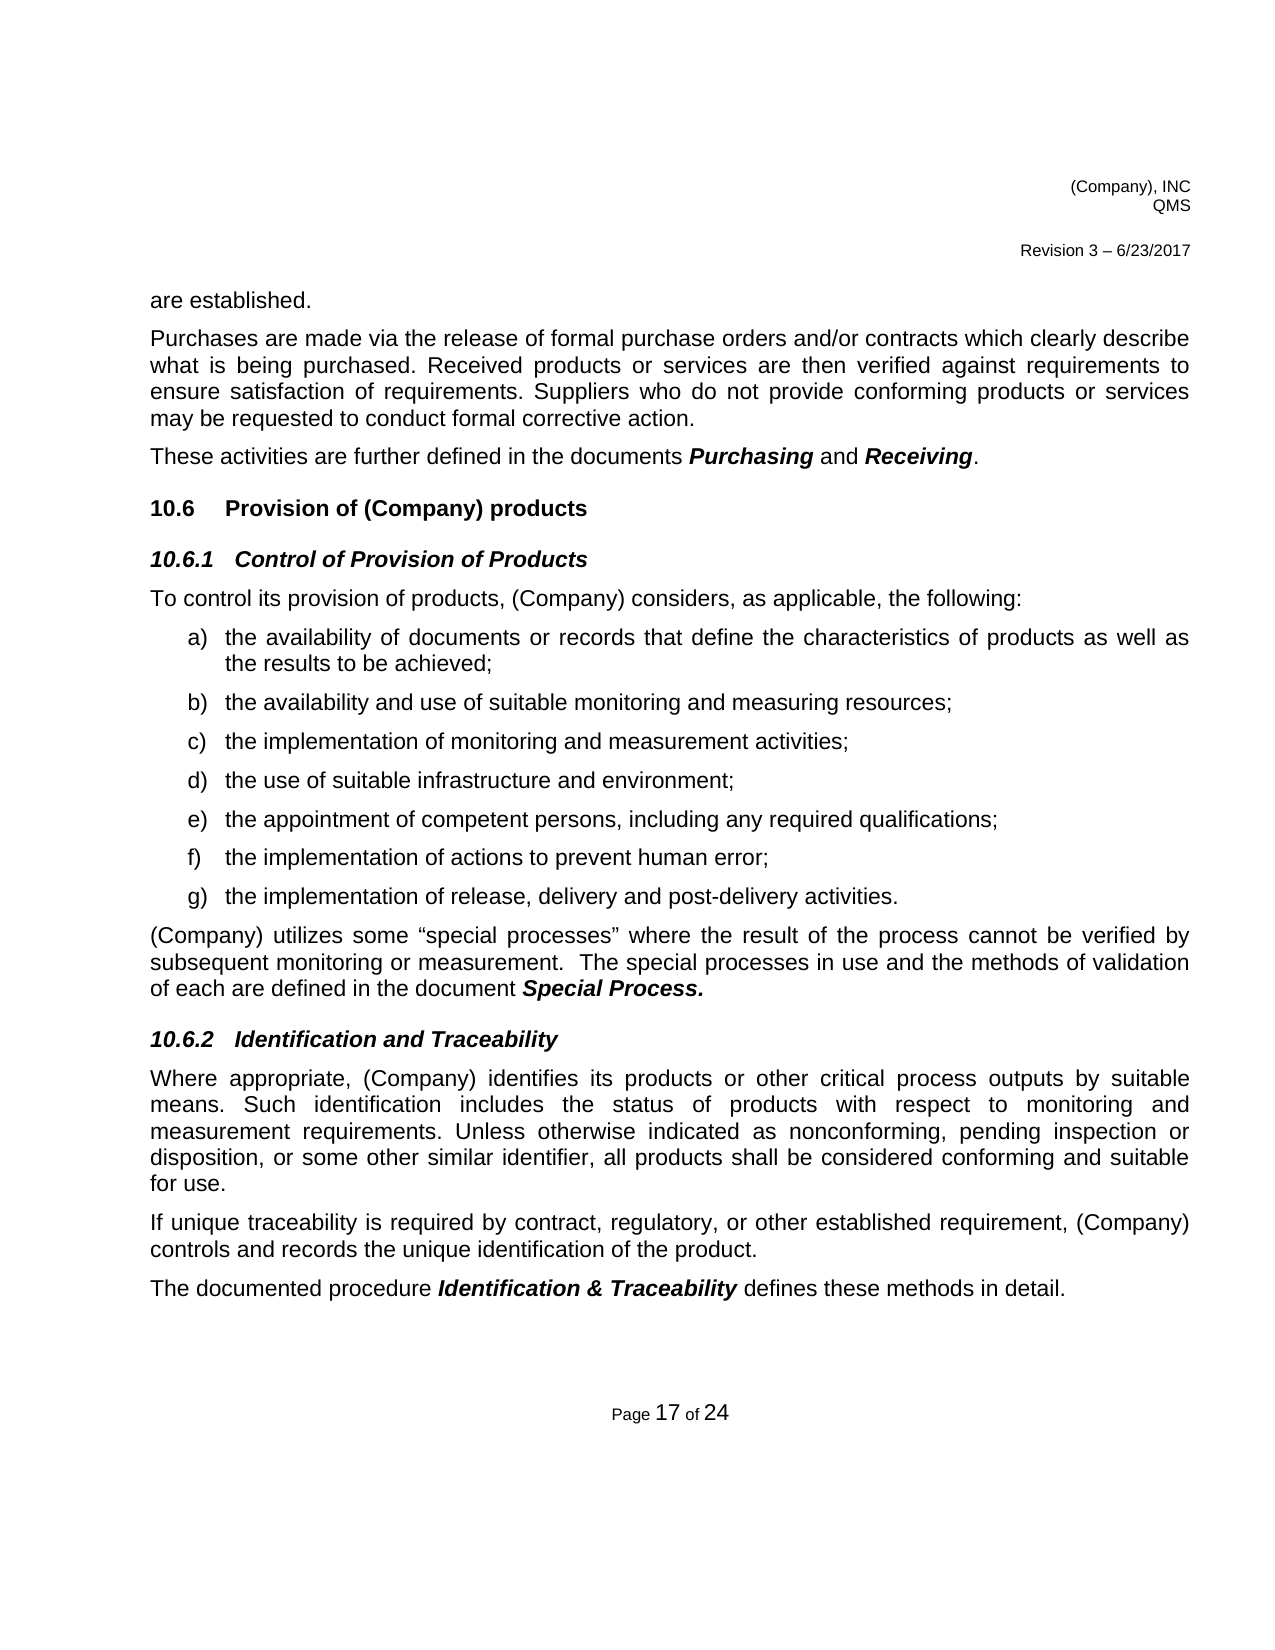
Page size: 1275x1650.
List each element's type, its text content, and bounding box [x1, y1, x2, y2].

text 10.6 Provision of (Company) products [150, 495, 1191, 521]
text The documented procedure Identification & Traceability defines these methods in detail. [150, 1274, 1191, 1301]
text 10.6.1 Control of Provision of Products [150, 546, 1191, 572]
text Purchases are made via the release of formal purchase orders and/or contracts which clearly describe what is being purchased. Received products or services are then verified against requirements to ensure satisfaction of requirements. Suppliers who do not provide conforming products or services may be requested to conduct formal corrective action. [150, 325, 1191, 431]
list the appointment of competent persons, including any required qualifications; [187, 806, 1191, 832]
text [150, 287, 1191, 313]
list the implementation of release, delivery and post-delivery activities. [187, 883, 1191, 909]
text These activities are further defined in the documents Purchasing and Receiving. [150, 443, 1191, 470]
list the use of suitable infrastructure and environment; [187, 767, 1191, 793]
text 10.6.2 Identification and Traceability [150, 1026, 1191, 1052]
text Where appropriate, (Company) identifies its products or other critical process outputs by suitable means. Such identification includes the status of products with respect to monitoring and measurement requirements. Unless otherwise indicated as nonconforming, pending inspection or disposition, or some other similar identifier, all products shall be considered conforming and suitable for use. [150, 1065, 1191, 1197]
list the implementation of monitoring and measurement activities; [187, 728, 1191, 754]
list the availability and use of suitable monitoring and measuring resources; [187, 689, 1191, 715]
text (Company) utilizes some “special processes” where the result of the process cannot be verified by subsequent monitoring or measurement. The special processes in use and the methods of validation of each are defined in the document Special Process. [150, 922, 1191, 1001]
text If unique traceability is required by contract, regulatory, or other established requirement, (Company) controls and records the unique identification of the product. [150, 1209, 1191, 1262]
text To control its provision of products, (Company) considers, as applicable, the following: [150, 585, 1191, 611]
list the implementation of actions to prevent human error; [187, 844, 1191, 871]
list the availability of documents or records that define the characteristics of products as well as the results to be achieved; [187, 624, 1191, 676]
